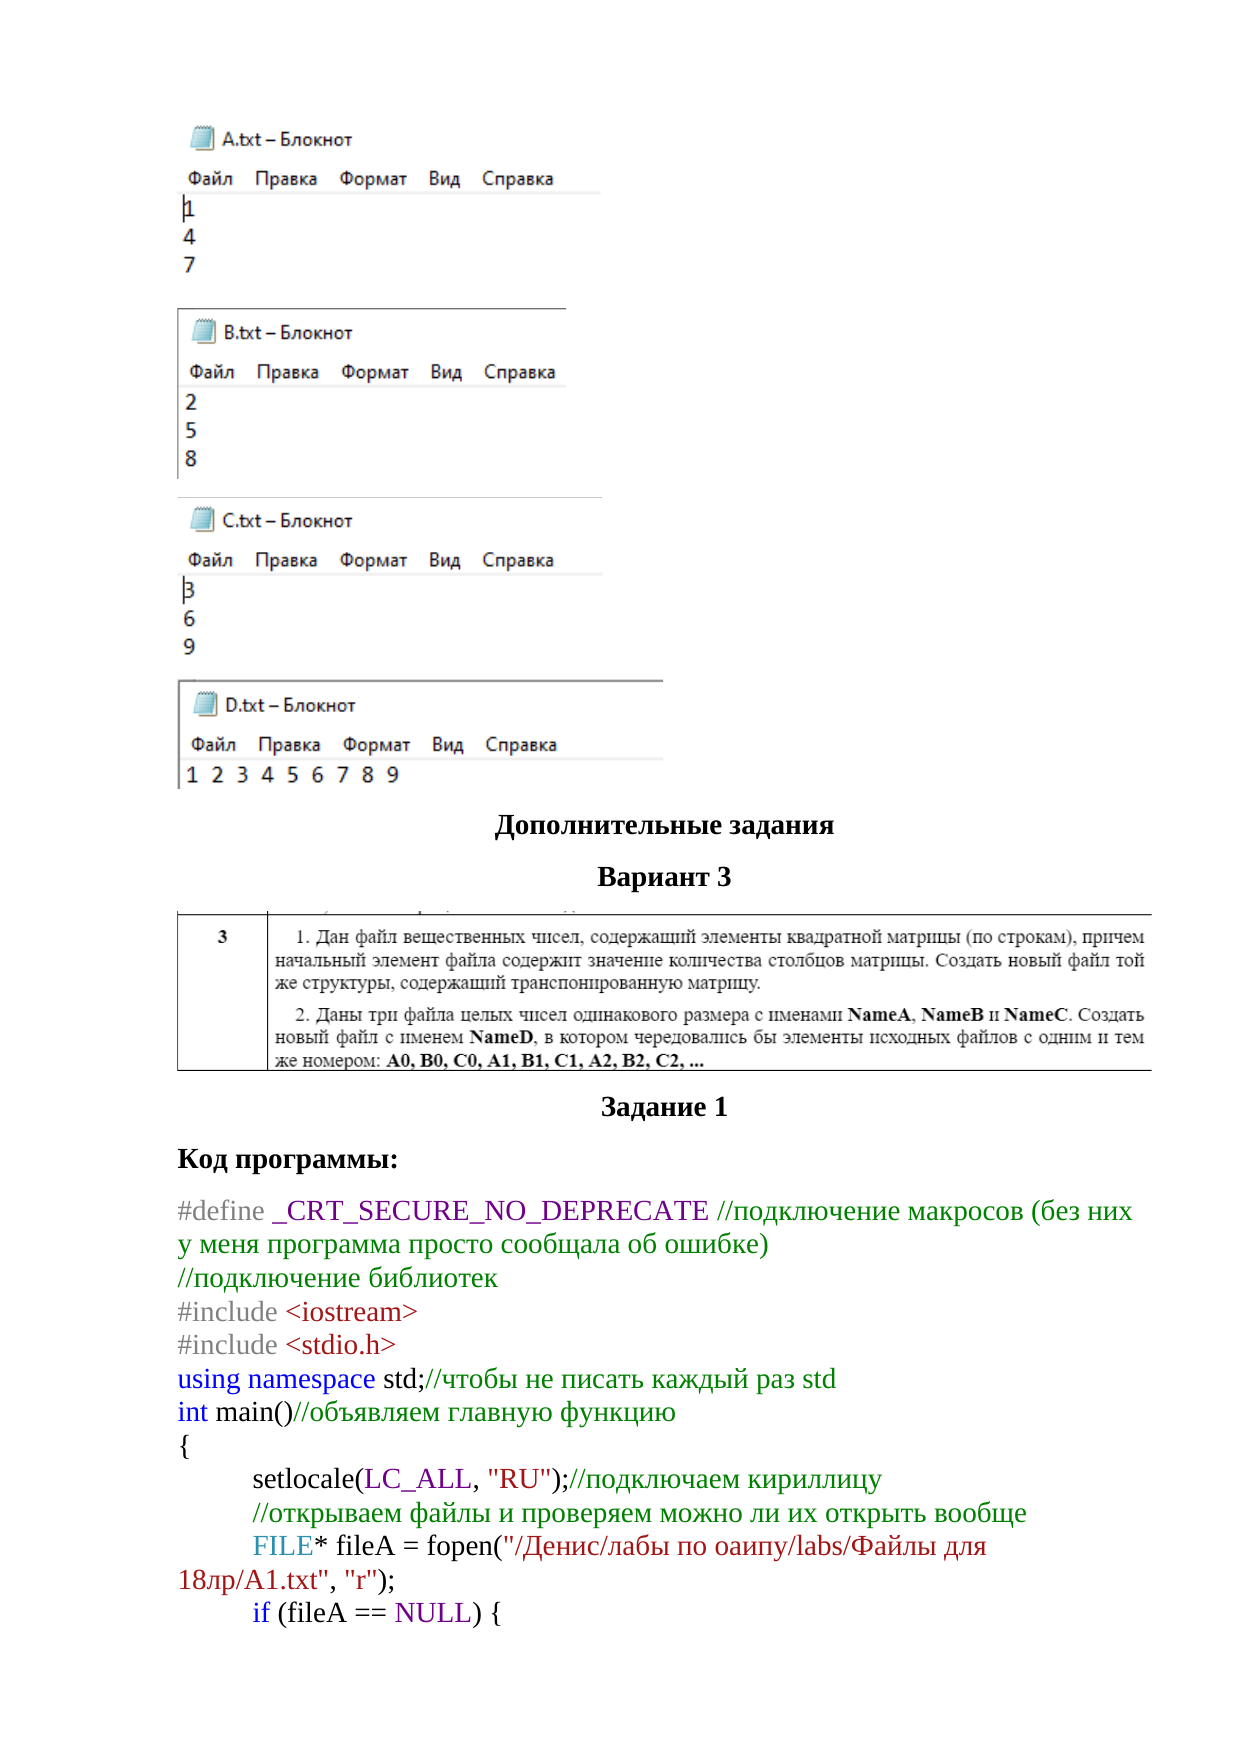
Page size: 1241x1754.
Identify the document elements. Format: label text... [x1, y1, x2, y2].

text Дополнительные задания [177, 807, 1152, 841]
text #include <iostream> [177, 1294, 1152, 1327]
text FILE* fileA = fopen("/Денис/лабы по оаипу/labs/Файлы для 18лр/A1.txt", "r"); [177, 1528, 1152, 1596]
text using namespace std;//чтобы не писать каждый раз std [177, 1361, 1152, 1394]
picture [177, 308, 567, 479]
picture [177, 679, 664, 789]
text //открываем файлы и проверяем можно ли их открыть вообще [177, 1495, 1152, 1528]
picture [177, 118, 601, 290]
picture [177, 497, 603, 661]
picture [177, 911, 1152, 1071]
text Вариант 3 [177, 859, 1152, 893]
text { [177, 1428, 1152, 1461]
text #include <stdio.h> [177, 1327, 1152, 1361]
text Задание 1 [177, 1089, 1152, 1122]
text //подключение библиотек [177, 1260, 1152, 1294]
text int main()//объявляем главную функцию [177, 1394, 1152, 1428]
text setlocale(LC_ALL, "RU");//подключаем кириллицу [177, 1461, 1152, 1495]
text #define _CRT_SECURE_NO_DEPRECATE //подключение макросов (без них у меня программа просто сообщала об ошибке) [177, 1193, 1152, 1260]
text Код программы: [177, 1141, 1152, 1174]
text if (fileA == NULL) { [177, 1596, 1152, 1629]
